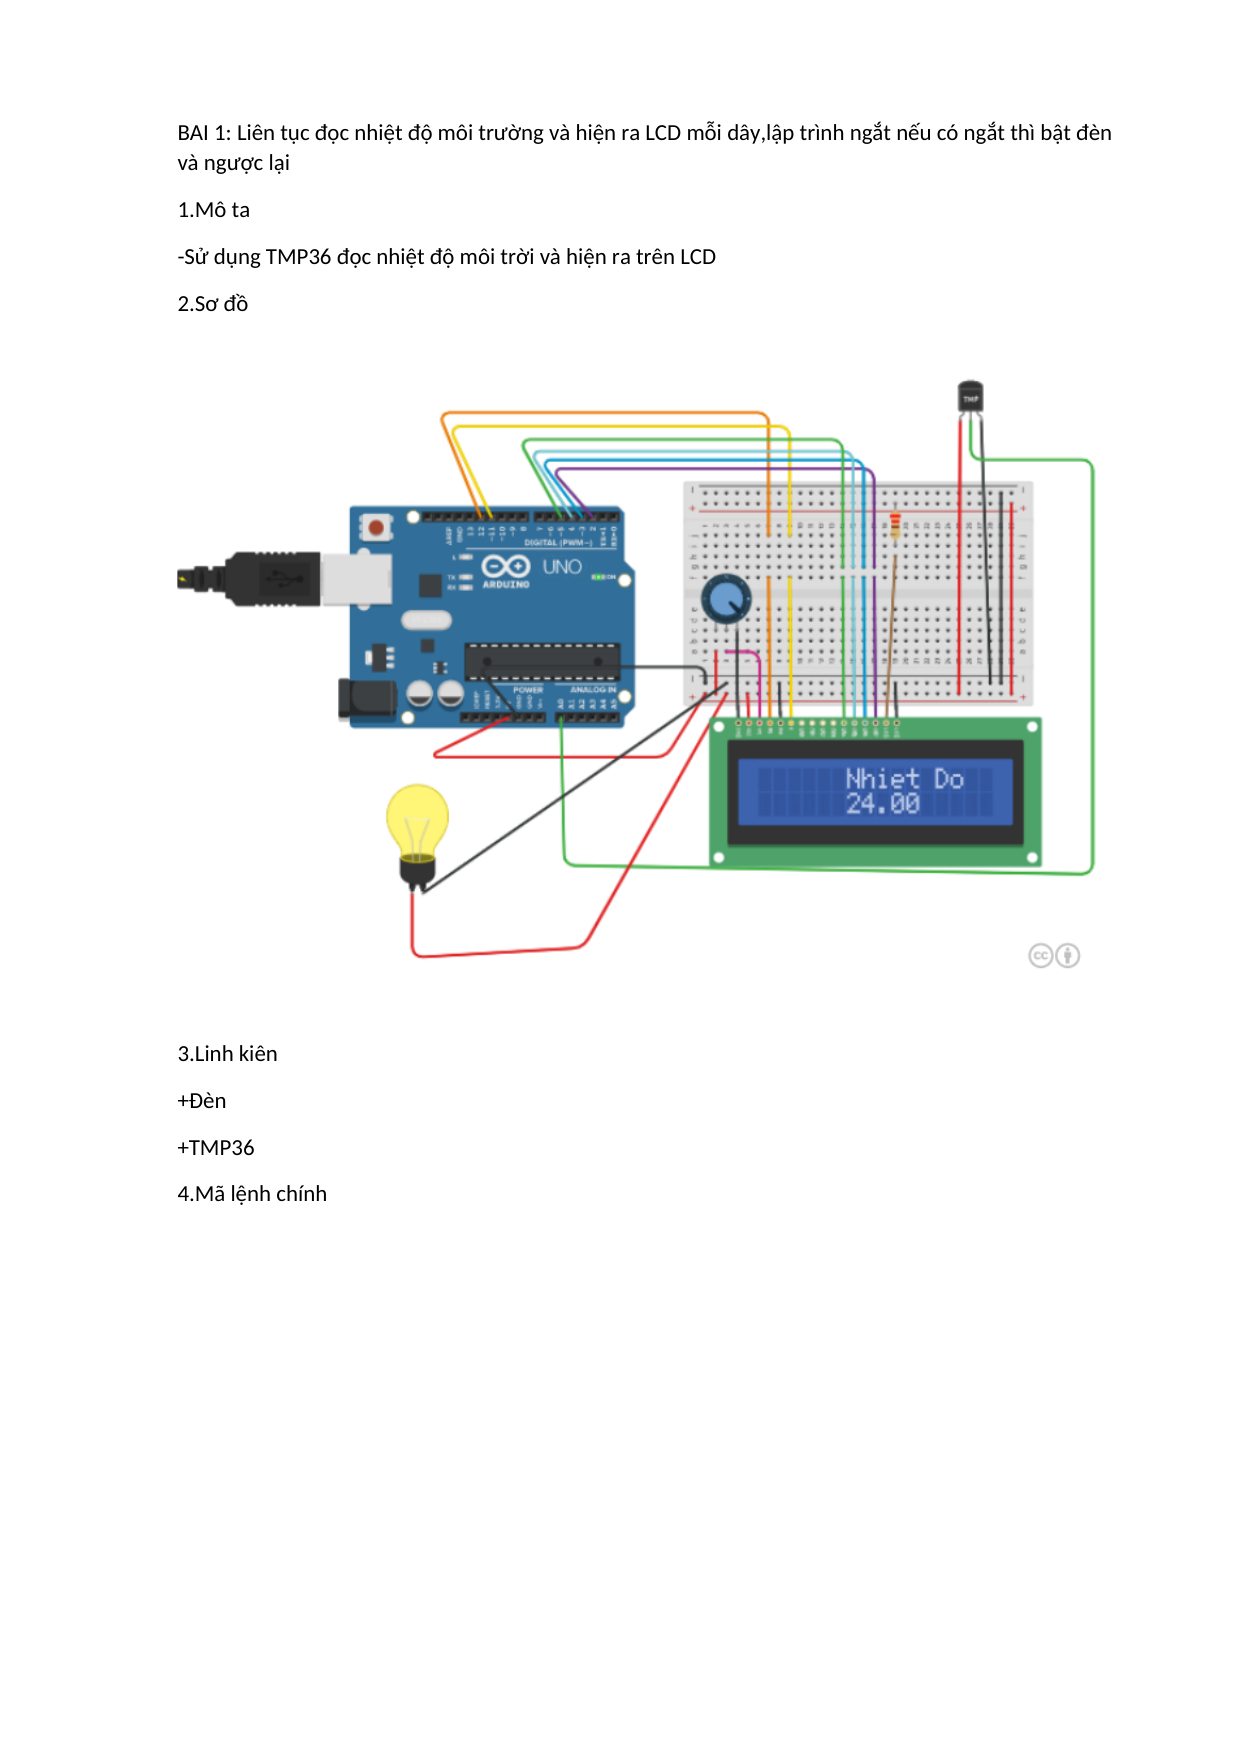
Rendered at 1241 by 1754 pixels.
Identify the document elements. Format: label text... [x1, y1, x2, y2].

text 3.Linh kiên [177, 1039, 1122, 1067]
text 1.Mô ta [177, 195, 1122, 223]
text 2.Sơ đồ [177, 289, 1122, 317]
text +TMP36 [177, 1133, 1122, 1161]
text +Đèn [177, 1086, 1122, 1114]
text 4.Mã lệnh chính [177, 1179, 1122, 1208]
text -Sử dụng TMP36 đọc nhiệt độ môi trời và hiện ra trên LCD [177, 242, 1122, 270]
text BAI 1: Liên tục đọc nhiệt độ môi trường và hiện ra LCD mỗi dây,lập trình ngắt nếu có ngắt thì bật đèn và ngược lại [177, 118, 1122, 176]
picture [177, 337, 1123, 993]
